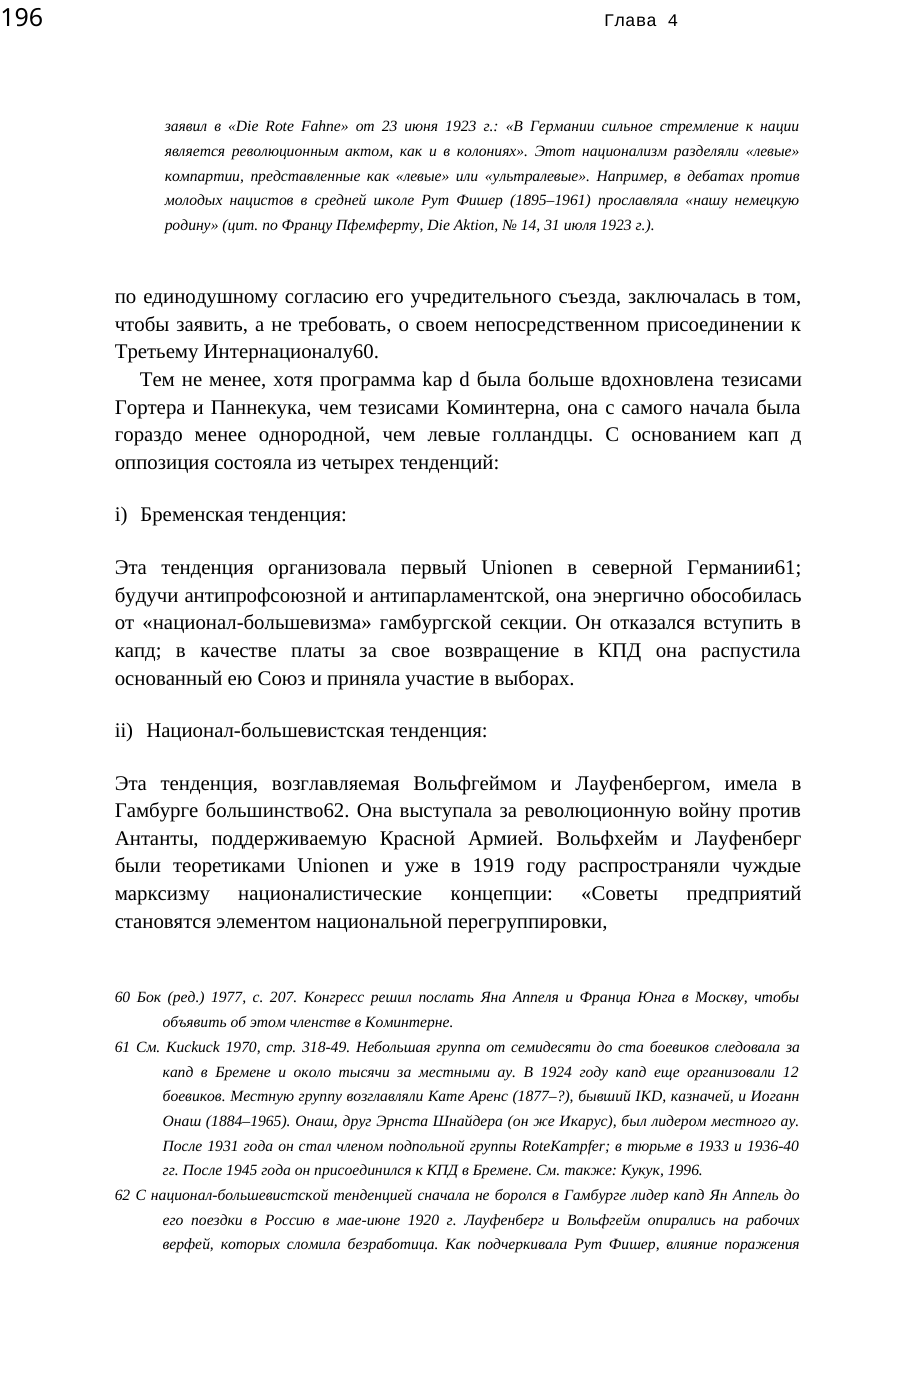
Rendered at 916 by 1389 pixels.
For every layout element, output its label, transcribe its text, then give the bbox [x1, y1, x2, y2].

text заявил в «Die Rote Fahne» от 23 июня 1923 г.: «В Германии сильное стремление к нации является революционным актом, как и в колониях». Этот национализм разделяли «левые» компартии, представленные как «левые» или «ультралевые». Например, в дебатах против молодых нацистов в средней школе Рут Фишер (1895–1961) прославляла «нашу немецкую родину» (цит. по Францу Пфемферту, Die Aktion, № 14, 31 июля 1923 г.). [164, 117, 802, 234]
text Тем не менее, хотя программа kap d была больше вдохновлена ​​тезисами Гортера и Паннекука, чем тезисами Коминтерна, она с самого начала была гораздо менее однородной, чем левые голландцы. С основанием кап д оппозиция состояла из четырех тенденций: [114, 367, 802, 474]
text 61 См. Kuckuck 1970, стр. 318-49. Небольшая группа от семидесяти до ста боевиков следовала за капд в Бремене и около тысячи за местными ау. В 1924 году капд еще организовали 12 боевиков. Местную группу возглавляли Кате Аренс (1877–?), бывший IKD, казначей, и Иоганн Онаш (1884–1965). Онаш, друг Эрнста Шнайдера (он же Икарус), был лидером местного ау. После 1931 года он стал членом подпольной группы RoteKampfer; в тюрьме в 1933 и 1936-40 гг. После 1945 года он присоединился к КПД в Бремене. См. также: Кукук, 1996. [114, 1038, 802, 1179]
list Бременская тенденция: [114, 502, 802, 526]
text 60 Бок (ред.) 1977, с. 207. Конгресс решил послать Яна Аппеля и Франца Юнга в Москву, чтобы объявить об этом членстве в Коминтерне. [114, 988, 802, 1031]
text по единодушному согласию его учредительного съезда, заключалась в том, чтобы заявить, а не требовать, о своем непосредственном присоединении к Третьему Интернационалу60. [114, 284, 802, 363]
list Национал-большевистская тенденция: [114, 718, 802, 742]
text Эта тенденция, возглавляемая Вольфгеймом и Лауфенбергом, имела в Гамбурге большинство62. Она выступала за революционную войну против Антанты, поддерживаемую Красной Армией. Вольфхейм и Лауфенберг были теоретиками Unionen и уже в 1919 году распространяли чуждые марксизму националистические концепции: «Советы предприятий становятся элементом национальной перегруппировки, [114, 771, 802, 933]
text Эта тенденция организовала первый Unionen в северной Германии61; будучи антипрофсоюзной и антипарламентской, она энергично обособилась от «национал-большевизма» гамбургской секции. Он отказался вступить в капд; в качестве платы за свое возвращение в КПД она распустила основанный ею Союз и приняла участие в выборах. [114, 555, 802, 689]
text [114, 1186, 802, 1253]
